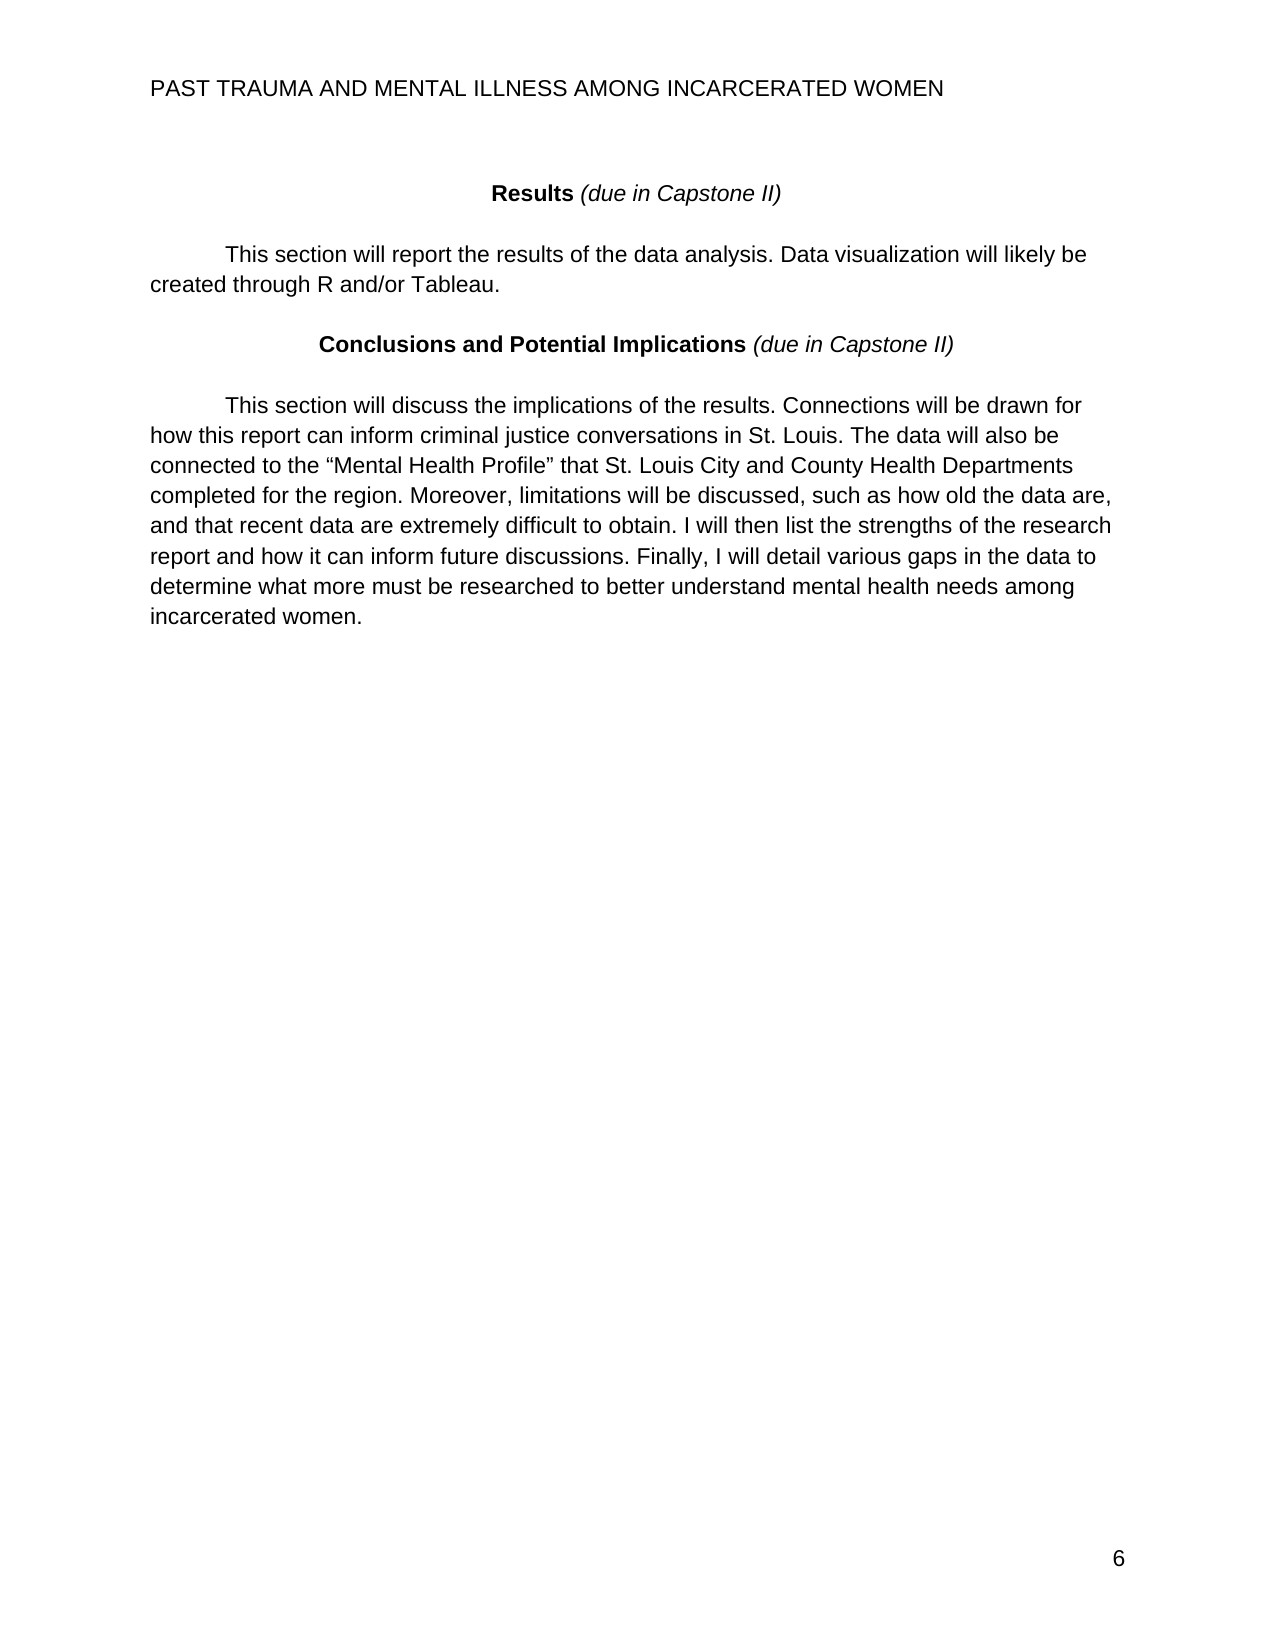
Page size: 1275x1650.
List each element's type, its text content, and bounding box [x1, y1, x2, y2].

text This section will report the results of the data analysis. Data visualization will likely be created through R and/or Tableau. [150, 241, 1125, 297]
text Results (due in Capstone II) [150, 180, 1125, 207]
text This section will discuss the implications of the results. Connections will be drawn for how this report can inform criminal justice conversations in St. Louis. The data will also be connected to the “Mental Health Profile” that St. Louis City and County Health Departments completed for the region. Moreover, limitations will be discussed, such as how old the data are, and that recent data are extremely difficult to obtain. I will then list the strengths of the research report and how it can inform future discussions. Finally, I will detail various gaps in the data to determine what more must be researched to better understand mental health needs among incarcerated women. [150, 392, 1125, 629]
text Conclusions and Potential Implications (due in Capstone II) [150, 331, 1125, 358]
